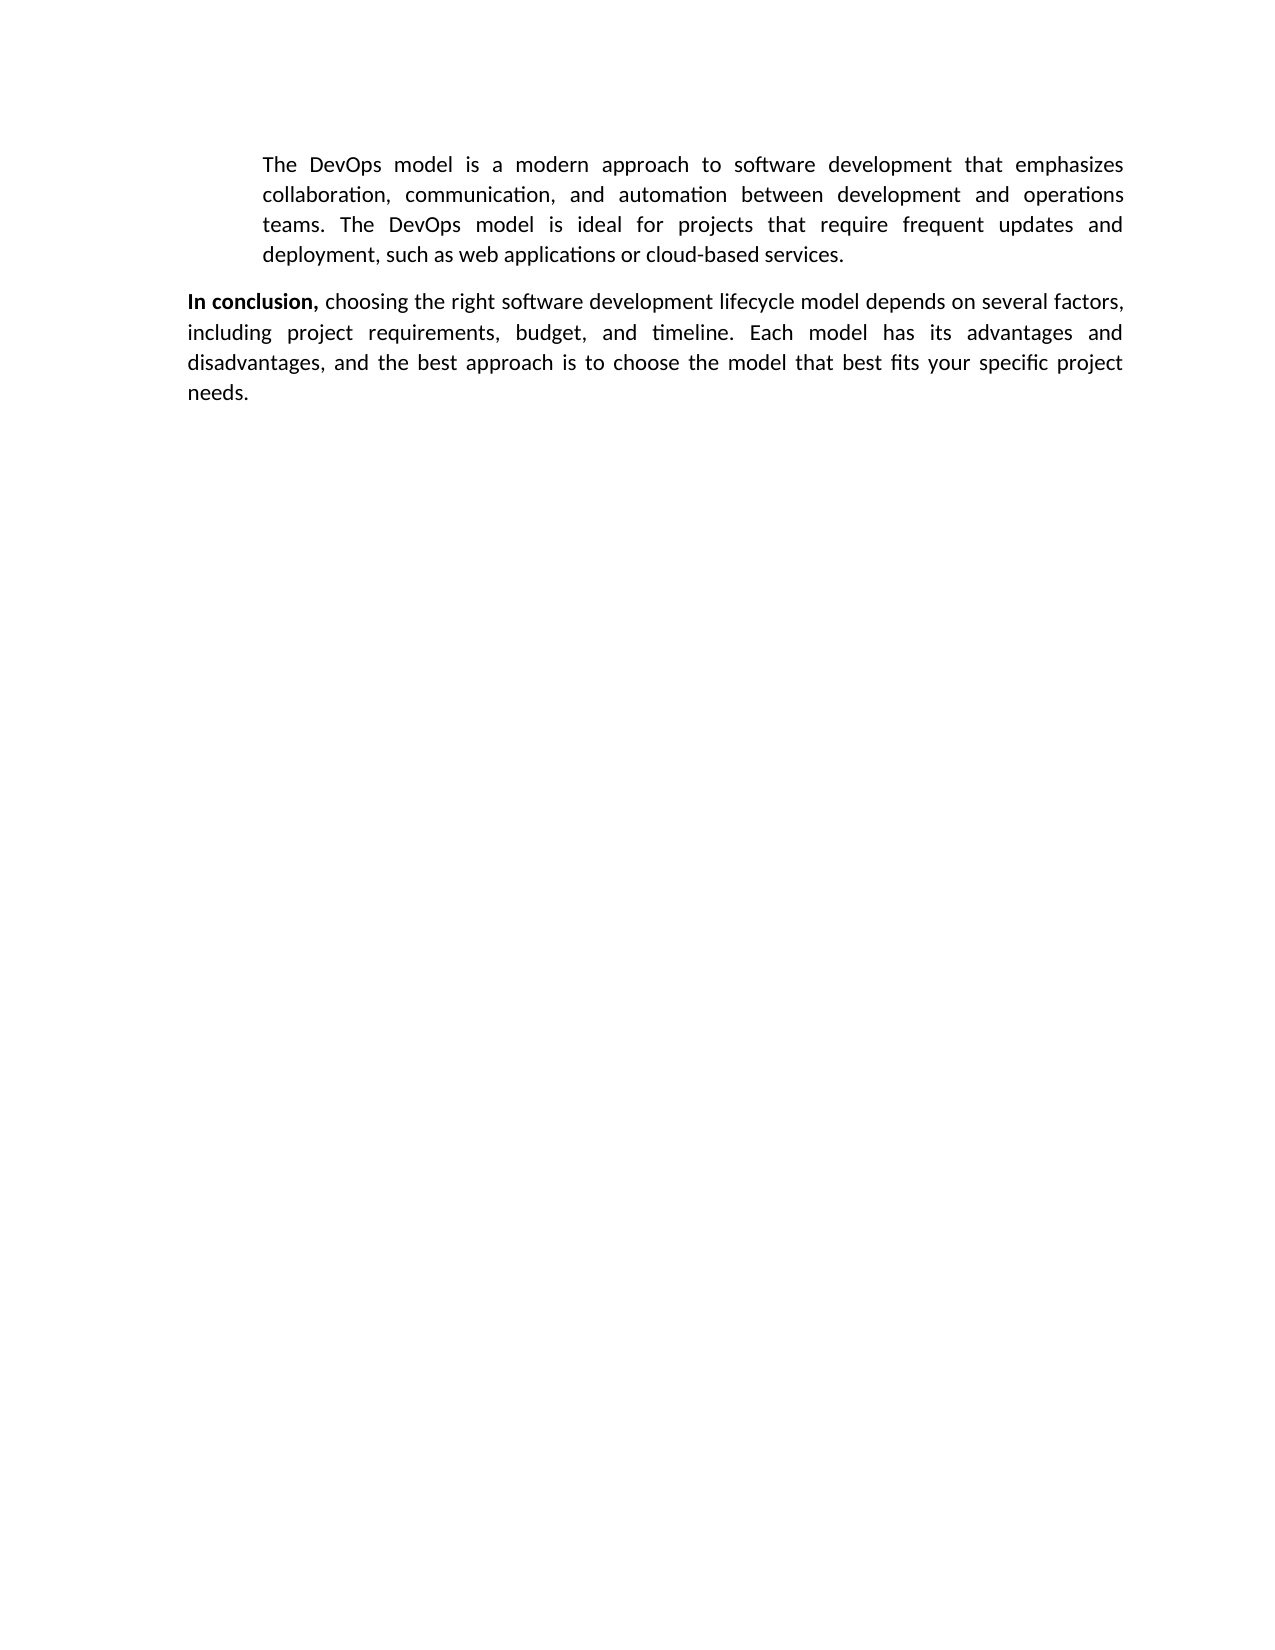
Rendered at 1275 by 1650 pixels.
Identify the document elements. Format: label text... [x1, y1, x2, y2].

list The DevOps model is a modern approach to software development that emphasizes collaboration, communication, and automation between development and operations teams. The DevOps model is ideal for projects that require frequent updates and deployment, such as web applications or cloud-based services. [262, 150, 1125, 269]
text In conclusion, choosing the right software development lifecycle model depends on several factors, including project requirements, budget, and timeline. Each model has its advantages and disadvantages, and the best approach is to choose the model that best fits your specific project needs. [187, 287, 1125, 406]
